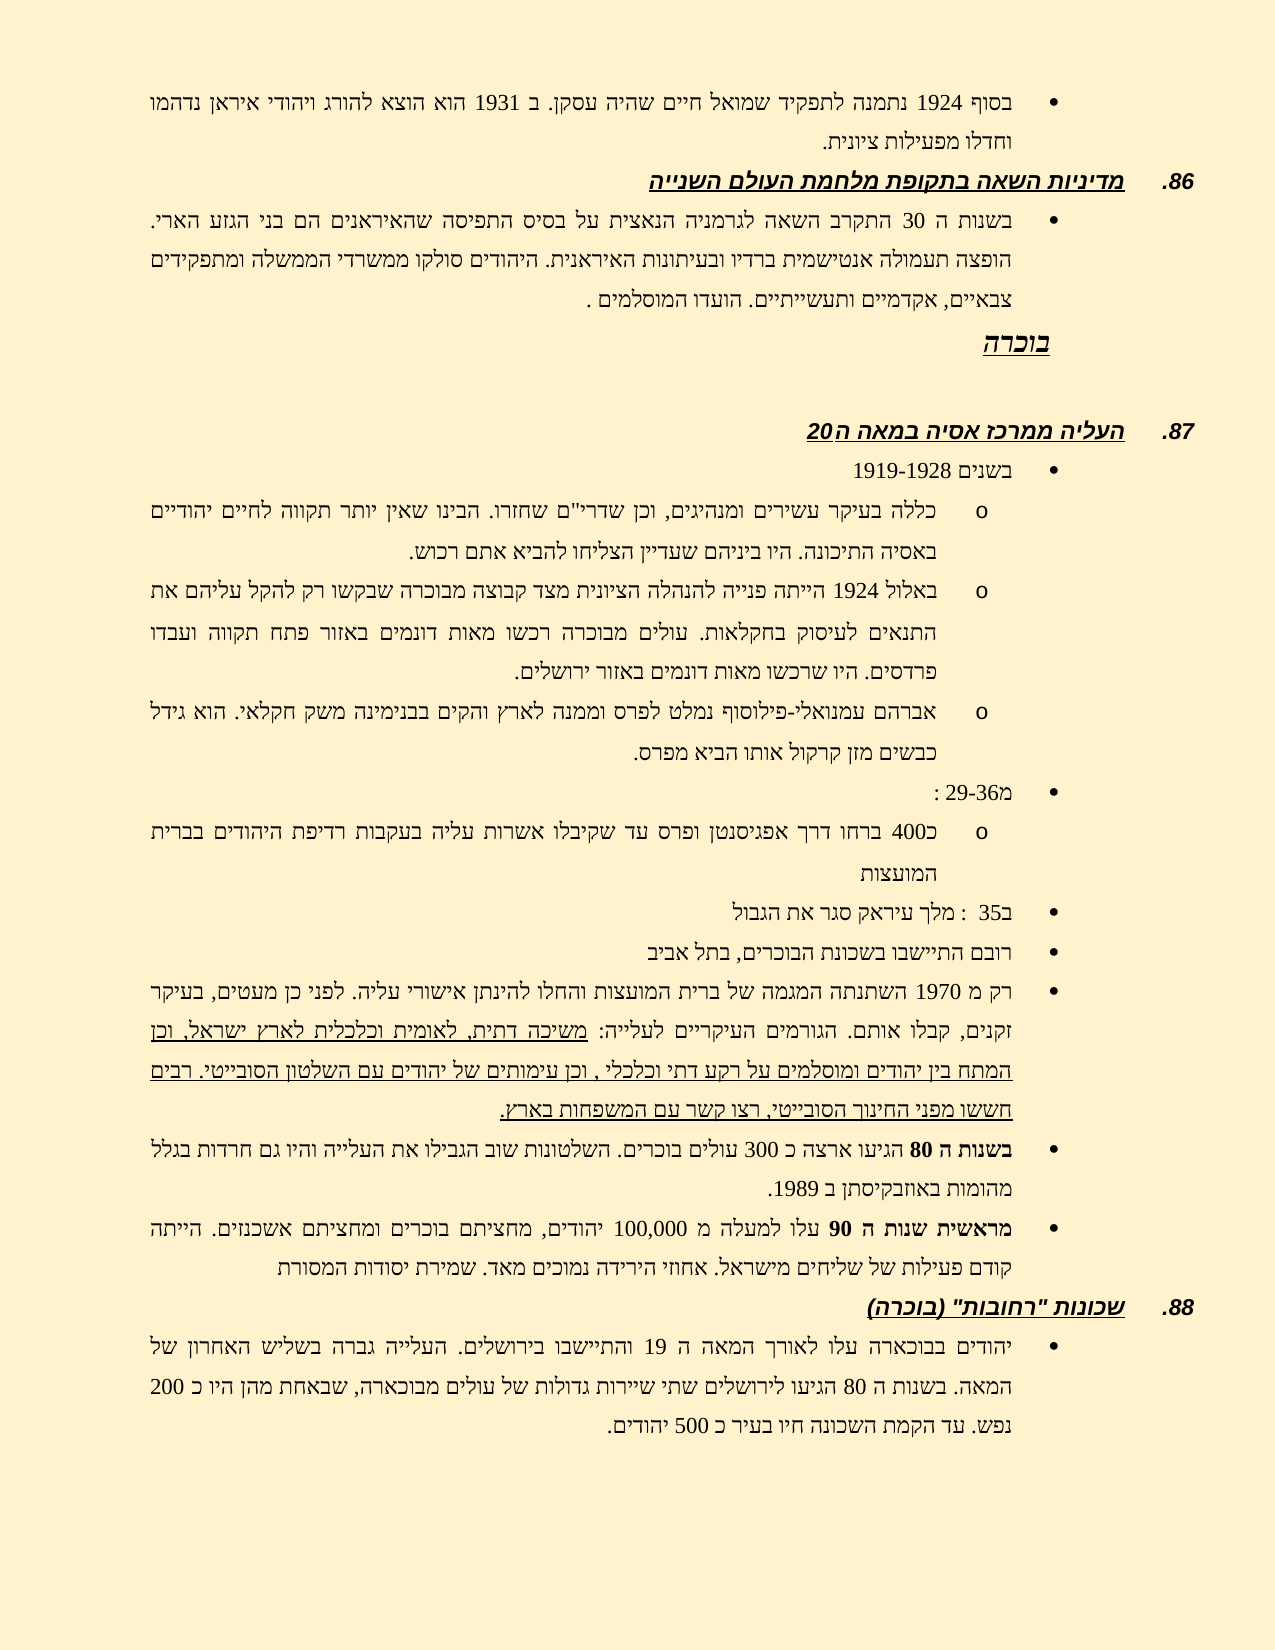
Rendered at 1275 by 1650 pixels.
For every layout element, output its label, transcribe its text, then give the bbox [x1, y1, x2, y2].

text ב35 : מלך עיראק סגר את הגבול [150, 899, 1050, 925]
list בוכרה [150, 326, 1050, 359]
list באלול 1924 הייתה פנייה להנהלה הציונית מצד קבוצה מבוכרה שבקשו רק להקל עליהם את התנאים לעיסוק בחקלאות. עולים מבוכרה רכשו מאות דונמים באזור פתח תקווה ועבדו פרדסים. היו שרכשו מאות דונמים באזור ירושלים. [150, 578, 975, 685]
text העליה ממרכז אסיה במאה ה20 [150, 418, 1162, 444]
text בסוף 1924 נתמנה לתפקיד שמואל חיים שהיה עסקן. ב 1931 הוא הוצא להורג ויהודי איראן נדהמו וחדלו מפעילות ציונית. [150, 89, 1050, 154]
text מראשית שנות ה 90 עלו למעלה מ 100,000 יהודים, מחציתם בוכרים ומחציתם אשכנזים. הייתה קודם פעילות של שליחים מישראל. אחוזי הירידה נמוכים מאד. שמירת יסודות המסורת [150, 1215, 1050, 1281]
text בשנים 1919-1928 [150, 457, 1050, 484]
text בשנות ה 80 הגיעו ארצה כ 300 עולים בוכרים. השלטונות שוב הגבילו את העלייה והיו גם חרדות בגלל מהומות באוזבקיסתן ב 1989. [150, 1136, 1050, 1202]
text רק מ 1970 השתנתה המגמה של ברית המועצות והחלו להינתן אישורי עליה. לפני כן מעטים, בעיקר זקנים, קבלו אותם. הגורמים העיקריים לעלייה: משיכה דתית, לאומית וכלכלית לארץ ישראל, וכן המתח בין יהודים ומוסלמים על רקע דתי וכלכלי , וכן עימותים של יהודים עם השלטון הסובייטי. רבים חששו מפני החינוך הסובייטי, רצו קשר עם המשפחות בארץ. [150, 978, 1050, 1123]
list אברהם עמנואלי-פילוסוף נמלט לפרס וממנה לארץ והקים בבנימינה משק חקלאי. הוא גידל כבשים מזן קרקול אותו הביא מפרס. [150, 698, 975, 766]
text מדיניות השאה בתקופת מלחמת העולם השנייה [150, 168, 1162, 194]
list כללה בעיקר עשירים ומנהיגים, וכן שדרי"ם שחזרו. הבינו שאין יותר תקווה לחיים יהודיים באסיה התיכונה. היו ביניהם שעדיין הצליחו להביא אתם רכוש. [150, 497, 975, 564]
text מ29-36 : [150, 779, 1050, 805]
list כ400 ברחו דרך אפגיסנטן ופרס עד שקיבלו אשרות עליה בעקבות רדיפת היהודים בברית המועצות [150, 818, 975, 886]
text רובם התיישבו בשכונת הבוכרים, בתל אביב [150, 938, 1050, 965]
text שכונות "רחובות" (בוכרה) [150, 1294, 1162, 1320]
text יהודים בבוכארה עלו לאורך המאה ה 19 והתיישבו בירושלים. העלייה גברה בשליש האחרון של המאה. בשנות ה 80 הגיעו לירושלים שתי שיירות גדולות של עולים מבוכארה, שבאחת מהן היו כ 200 נפש. עד הקמת השכונה חיו בעיר כ 500 יהודים. [150, 1333, 1050, 1439]
text בשנות ה 30 התקרב השאה לגרמניה הנאצית על בסיס התפיסה שהאיראנים הם בני הגזע הארי. הופצה תעמולה אנטישמית ברדיו ובעיתונות האיראנית. היהודים סולקו ממשרדי הממשלה ומתפקידים צבאיים, אקדמיים ותעשייתיים. הועדו המוסלמים . [150, 207, 1050, 312]
